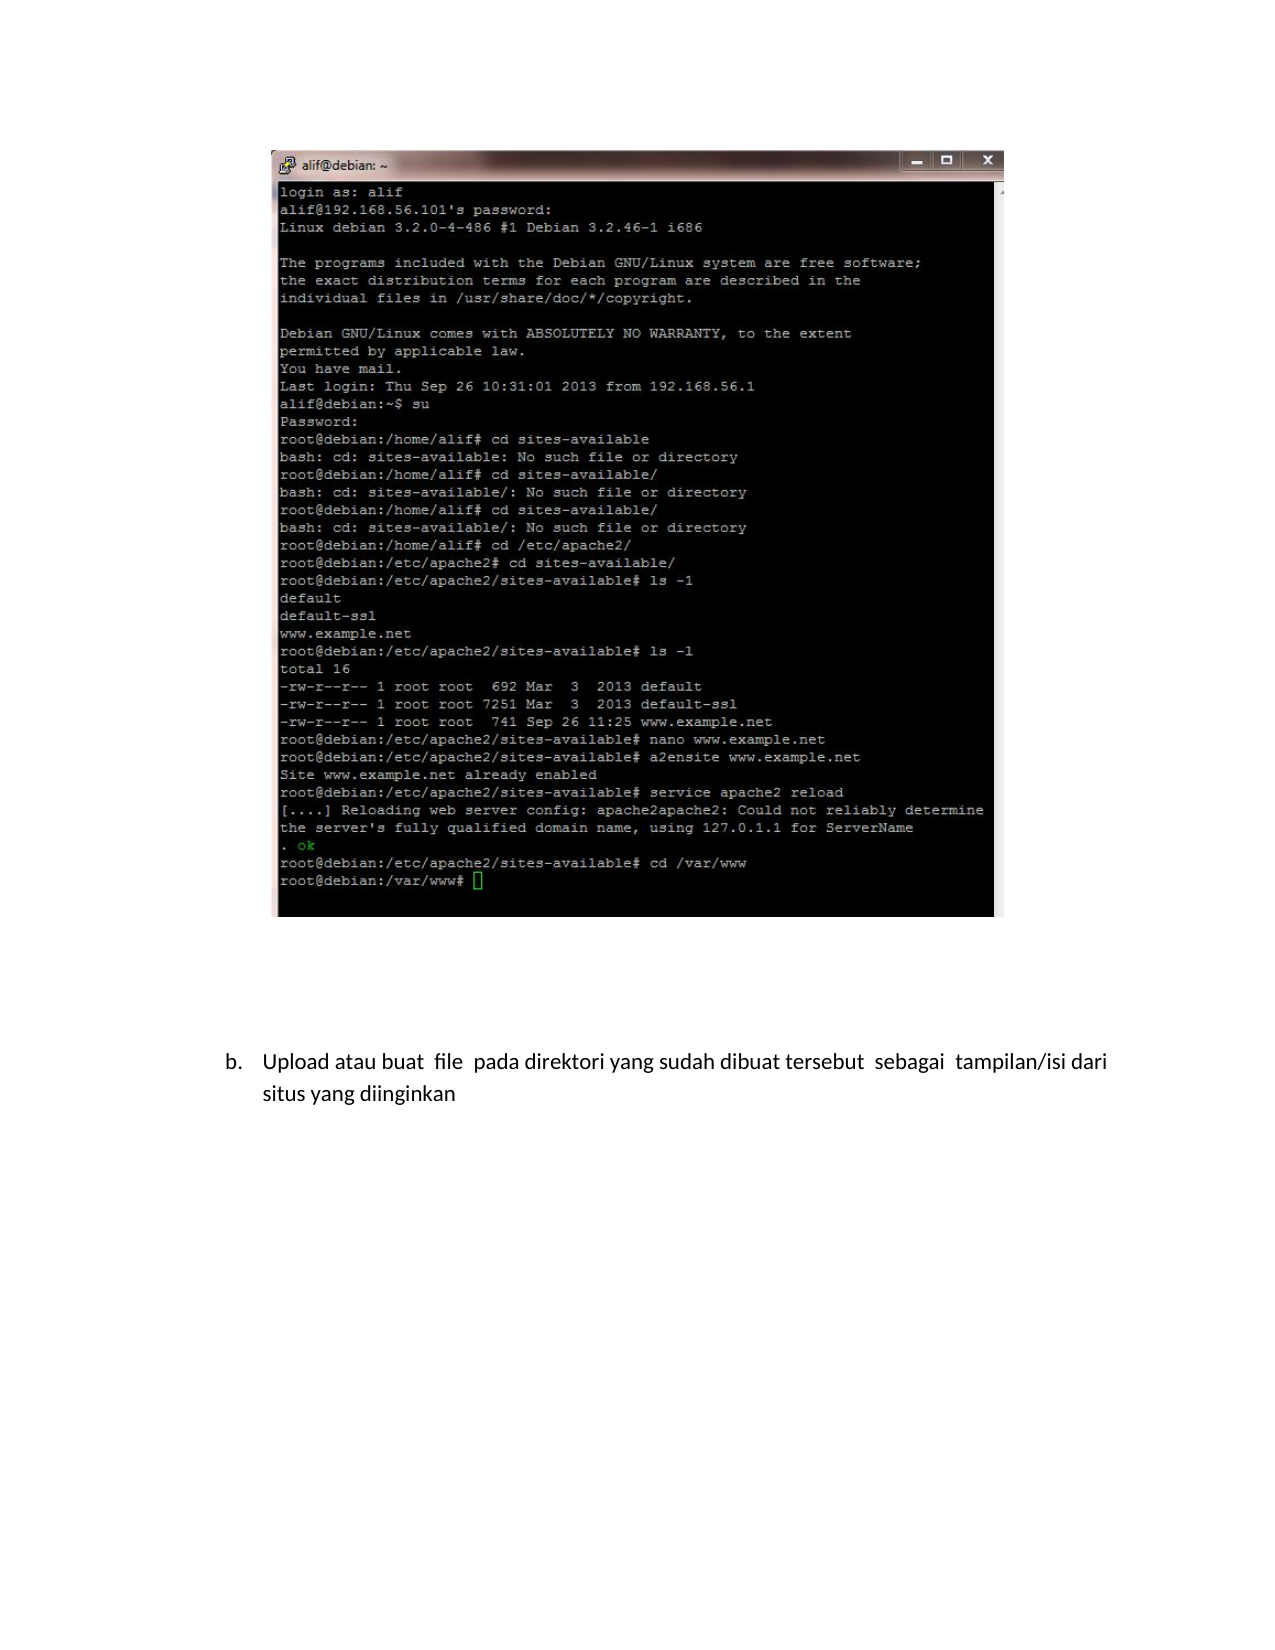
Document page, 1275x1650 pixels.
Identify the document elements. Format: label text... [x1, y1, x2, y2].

picture [271, 150, 1004, 917]
list Upload atau buat file pada direktori yang sudah dibuat tersebut sebagai tampilan/isi dari situs yang diinginkan [225, 1047, 1125, 1107]
